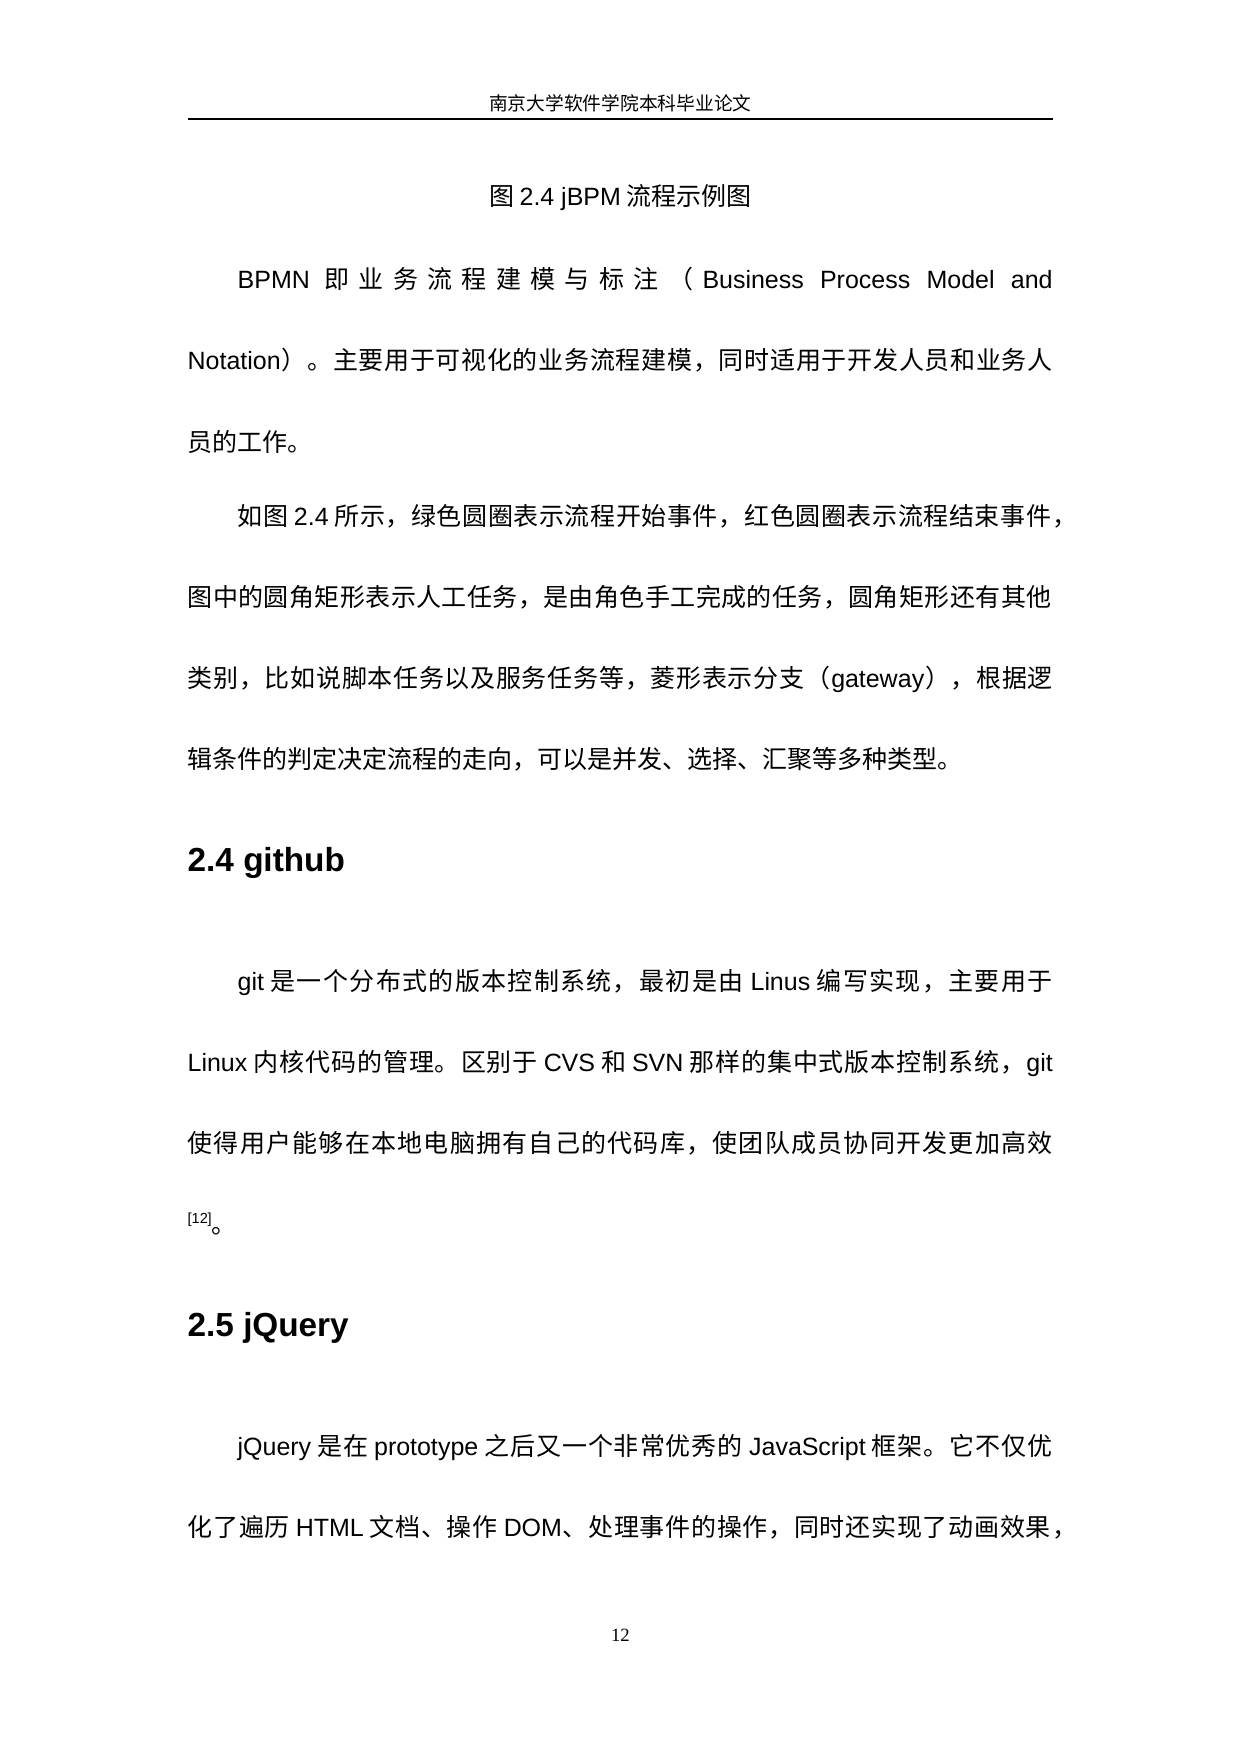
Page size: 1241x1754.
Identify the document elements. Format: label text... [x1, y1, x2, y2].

text 图2.4 jBPM流程示例图 [187, 162, 1053, 227]
text BPMN即业务流程建模与标注（Business Process Model and Notation）。主要用于可视化的业务流程建模，同时适用于开发人员和业务人员的工作。 [187, 245, 1053, 473]
subtitle 2.4 github [187, 827, 1053, 892]
subtitle 2.5 jQuery [187, 1292, 1053, 1357]
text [187, 1412, 1053, 1558]
text git是一个分布式的版本控制系统，最初是由Linus编写实现，主要用于Linux内核代码的管理。区别于CVS和SVN那样的集中式版本控制系统，git使得用户能够在本地电脑拥有自己的代码库，使团队成员协同开发更加高效[12]。 [187, 947, 1053, 1255]
text 如图2.4所示，绿色圆圈表示流程开始事件，红色圆圈表示流程结束事件，图中的圆角矩形表示人工任务，是由角色手工完成的任务，圆角矩形还有其他类别，比如说脚本任务以及服务任务等，菱形表示分支（gateway），根据逻辑条件的判定决定流程的走向，可以是并发、选择、汇聚等多种类型。 [187, 482, 1053, 790]
